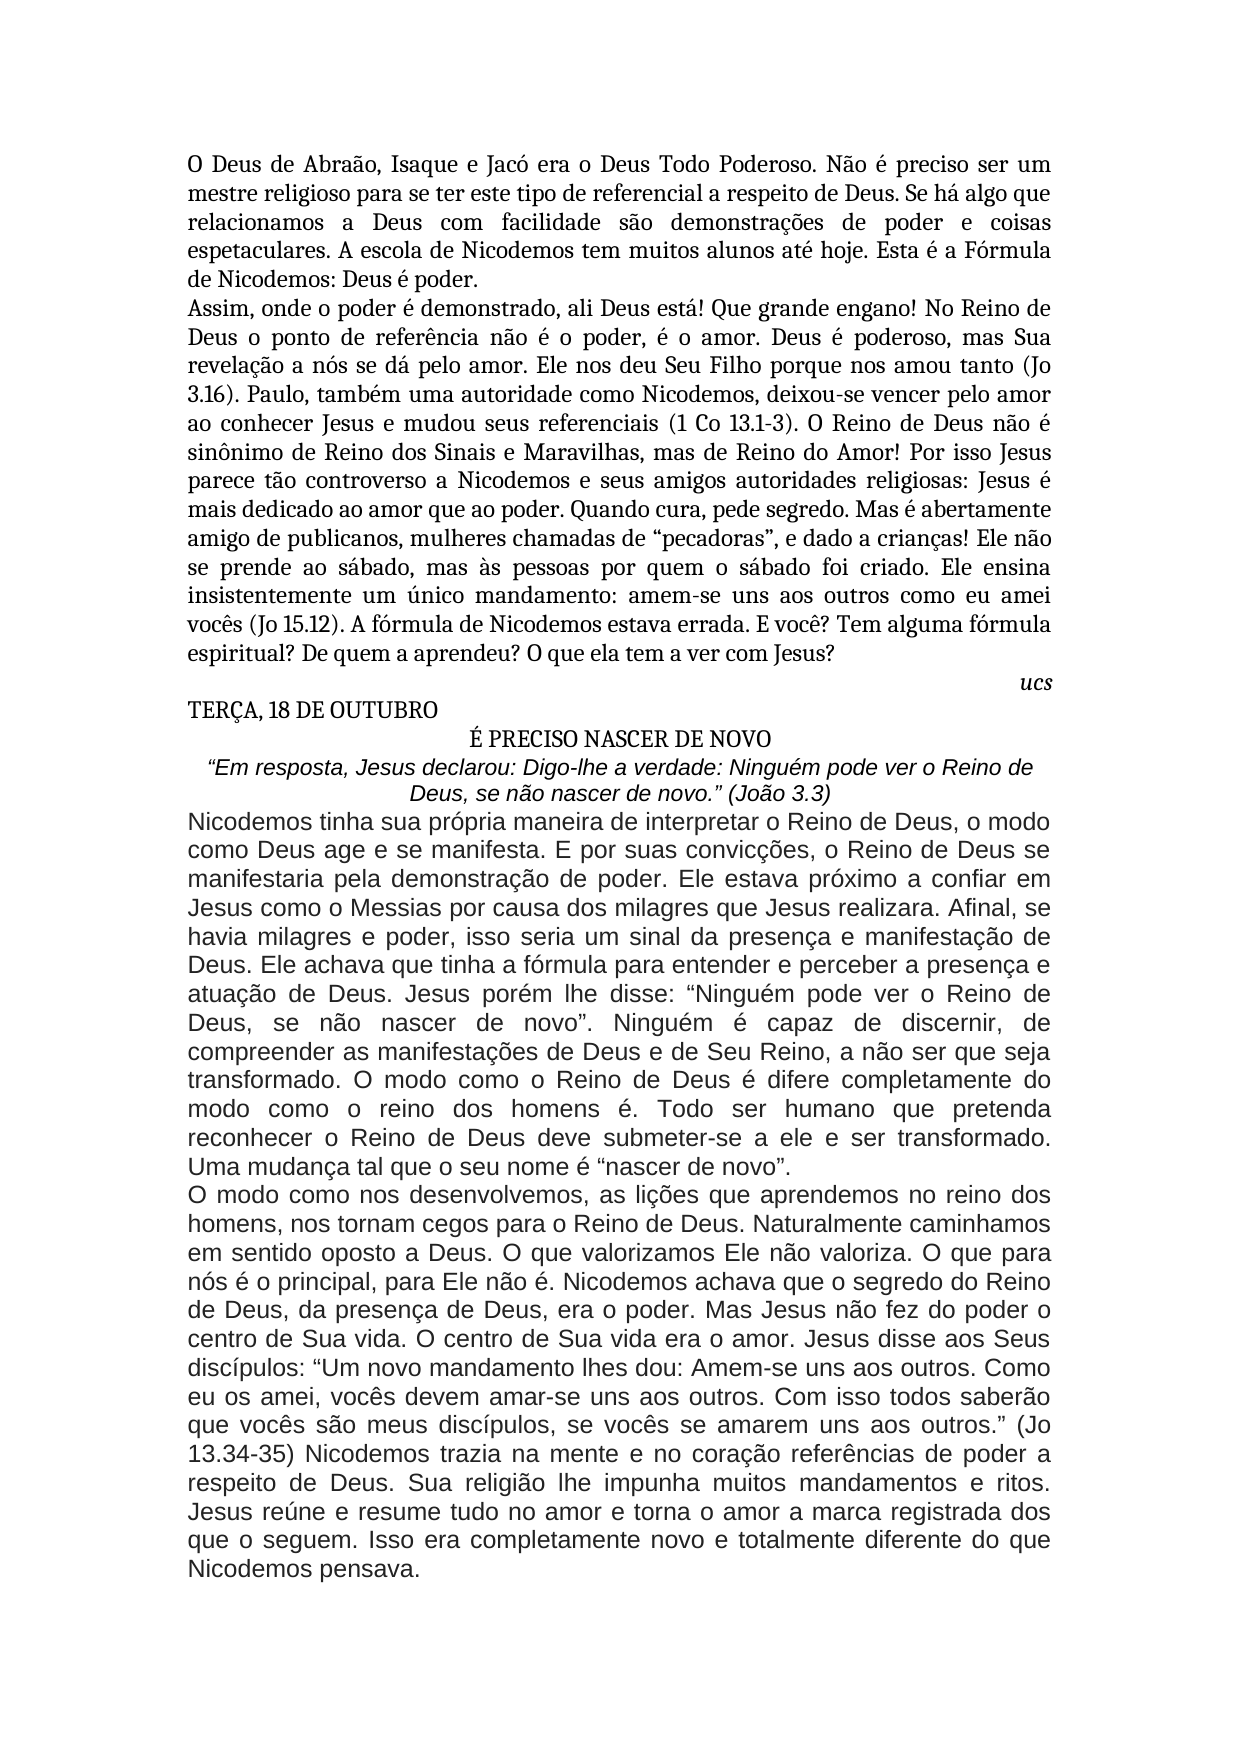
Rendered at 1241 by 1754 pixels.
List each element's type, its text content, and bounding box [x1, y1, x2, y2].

text O modo como nos desenvolvemos, as lições que aprendemos no reino dos homens, nos tornam cegos para o Reino de Deus. Naturalmente caminhamos em sentido oposto a Deus. O que valorizamos Ele não valoriza. O que para nós é o principal, para Ele não é. Nicodemos achava que o segredo do Reino de Deus, da presença de Deus, era o poder. Mas Jesus não fez do poder o centro de Sua vida. O centro de Sua vida era o amor. Jesus disse aos Seus discípulos: “Um novo mandamento lhes dou: Amem-se uns aos outros. Como eu os amei, vocês devem amar-se uns aos outros. Com isso todos saberão que vocês são meus discípulos, se vocês se amarem uns aos outros.” (Jo 13.34-35) Nicodemos trazia na mente e no coração referências de poder a respeito de Deus. Sua religião lhe impunha muitos mandamentos e ritos. Jesus reúne e resume tudo no amor e torna o amor a marca registrada dos que o seguem. Isso era completamente novo e totalmente diferente do que Nicodemos pensava. [187, 1180, 1053, 1583]
text “Em resposta, Jesus declarou: Digo-lhe a verdade: Ninguém pode ver o Reino de Deus, se não nascer de novo.” (João 3.3) [831, 754, 1053, 806]
text Nicodemos tinha sua própria maneira de interpretar o Reino de Deus, o modo como Deus age e se manifesta. E por suas convicções, o Reino de Deus se manifestaria pela demonstração de poder. Ele estava próximo a confiar em Jesus como o Messias por causa dos milagres que Jesus realizara. Afinal, se havia milagres e poder, isso seria um sinal da presença e manifestação de Deus. Ele achava que tinha a fórmula para entender e perceber a presença e atuação de Deus. Jesus porém lhe disse: “Ninguém pode ver o Reino de Deus, se não nascer de novo”. Ninguém é capaz de discernir, de compreender as manifestações de Deus e de Seu Reino, a não ser que seja transformado. O modo como o Reino de Deus é difere completamente do modo como o reino dos homens é. Todo ser humano que pretenda reconhecer o Reino de Deus deve submeter-se a ele e ser transformado. Uma mudança tal que o seu nome é “nascer de novo”. [187, 806, 1053, 1180]
text Assim, onde o poder é demonstrado, ali Deus está! Que grande engano! No Reino de Deus o ponto de referência não é o poder, é o amor. Deus é poderoso, mas Sua revelação a nós se dá pelo amor. Ele nos deu Seu Filho porque nos amou tanto (Jo 3.16). Paulo, também uma autoridade como Nicodemos, deixou-se vencer pelo amor ao conhecer Jesus e mudou seus referenciais (1 Co 13.1-3). O Reino de Deus não é sinônimo de Reino dos Sinais e Maravilhas, mas de Reino do Amor! Por isso Jesus parece tão controverso a Nicodemos e seus amigos autoridades religiosas: Jesus é mais dedicado ao amor que ao poder. Quando cura, pede segredo. Mas é abertamente amigo de publicanos, mulheres chamadas de “pecadoras”, e dado a crianças! Ele não se prende ao sábado, mas às pessoas por quem o sábado foi criado. Ele ensina insistentemente um único mandamento: amem-se uns aos outros como eu amei vocês (Jo 15.12). A fórmula de Nicodemos estava errada. E você? Tem alguma fórmula espiritual? De quem a aprendeu? O que ela tem a ver com Jesus? [187, 294, 1053, 667]
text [187, 150, 1053, 294]
text ucs [187, 667, 1053, 696]
text TERÇA, 18 DE OUTUBRO [187, 696, 1053, 725]
text “Em resposta, Jesus declarou: Digo-lhe a verdade: Ninguém pode ver o Reino de Deus, se não nascer de novo.” (João 3.3) [187, 754, 409, 806]
text É PRECISO NASCER DE NOVO [187, 725, 1053, 754]
